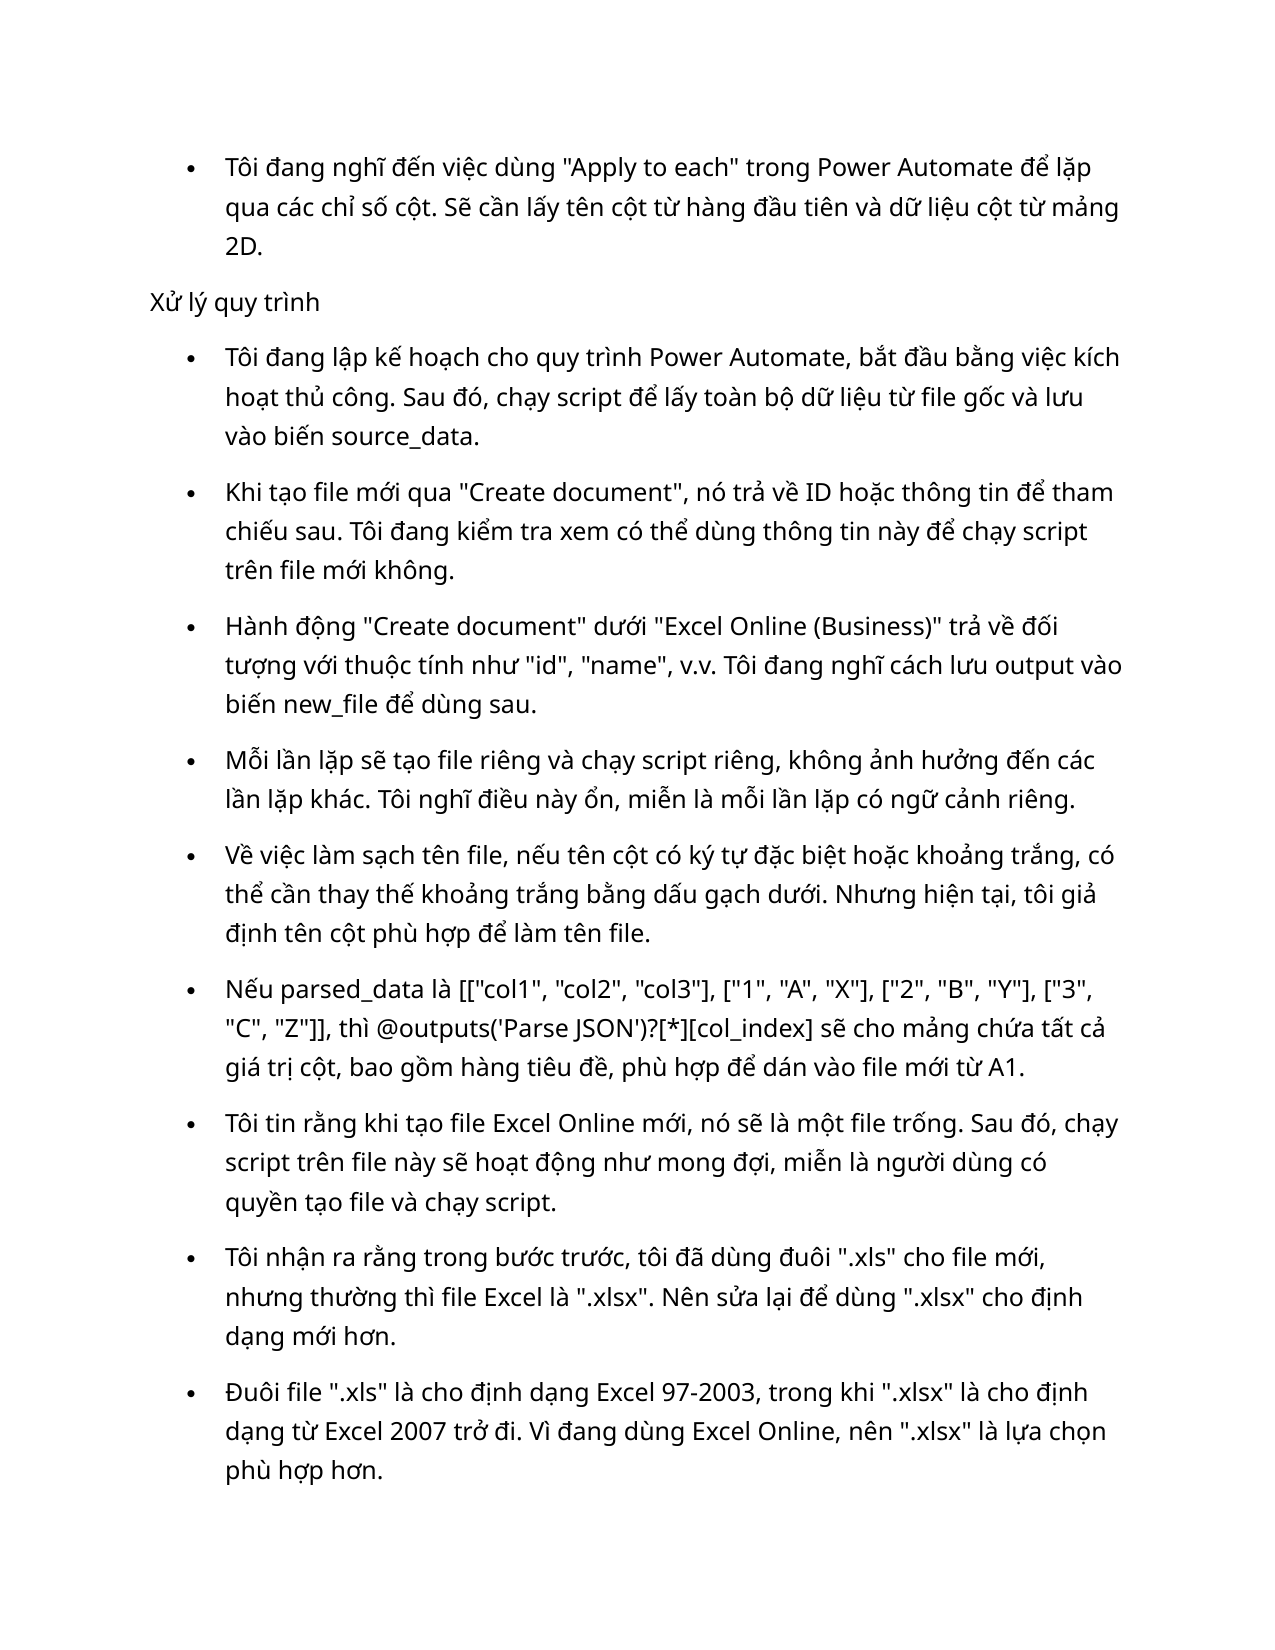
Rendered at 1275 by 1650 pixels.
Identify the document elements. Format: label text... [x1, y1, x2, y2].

list Tôi đang lập kế hoạch cho quy trình Power Automate, bắt đầu bằng việc kích hoạt thủ công. Sau đó, chạy script để lấy toàn bộ dữ liệu từ file gốc và lưu vào biến source_data. [187, 340, 1125, 452]
text Xử lý quy trình [150, 284, 1125, 318]
list Khi tạo file mới qua "Create document", nó trả về ID hoặc thông tin để tham chiếu sau. Tôi đang kiểm tra xem có thể dùng thông tin này để chạy script trên file mới không. [187, 474, 1125, 587]
list Về việc làm sạch tên file, nếu tên cột có ký tự đặc biệt hoặc khoảng trắng, có thể cần thay thế khoảng trắng bằng dấu gạch dưới. Nhưng hiện tại, tôi giả định tên cột phù hợp để làm tên file. [187, 837, 1125, 950]
list Tôi nhận ra rằng trong bước trước, tôi đã dùng đuôi ".xls" cho file mới, nhưng thường thì file Excel là ".xlsx". Nên sửa lại để dùng ".xlsx" cho định dạng mới hơn. [187, 1240, 1125, 1352]
list Mỗi lần lặp sẽ tạo file riêng và chạy script riêng, không ảnh hưởng đến các lần lặp khác. Tôi nghĩ điều này ổn, miễn là mỗi lần lặp có ngữ cảnh riêng. [187, 742, 1125, 816]
list Tôi đang nghĩ đến việc dùng "Apply to each" trong Power Automate để lặp qua các chỉ số cột. Sẽ cần lấy tên cột từ hàng đầu tiên và dữ liệu cột từ mảng 2D. [187, 150, 1125, 262]
list Tôi tin rằng khi tạo file Excel Online mới, nó sẽ là một file trống. Sau đó, chạy script trên file này sẽ hoạt động như mong đợi, miễn là người dùng có quyền tạo file và chạy script. [187, 1106, 1125, 1218]
list Hành động "Create document" dưới "Excel Online (Business)" trả về đối tượng với thuộc tính như "id", "name", v.v. Tôi đang nghĩ cách lưu output vào biến new_file để dùng sau. [187, 608, 1125, 721]
list Đuôi file ".xls" là cho định dạng Excel 97-2003, trong khi ".xlsx" là cho định dạng từ Excel 2007 trở đi. Vì đang dùng Excel Online, nên ".xlsx" là lựa chọn phù hợp hơn. [187, 1374, 1125, 1487]
list Nếu parsed_data là [["col1", "col2", "col3"], ["1", "A", "X"], ["2", "B", "Y"], ["3", "C", "Z"]], thì @outputs('Parse JSON')?[*][col_index] sẽ cho mảng chứa tất cả giá trị cột, bao gồm hàng tiêu đề, phù hợp để dán vào file mới từ A1. [187, 972, 1125, 1084]
